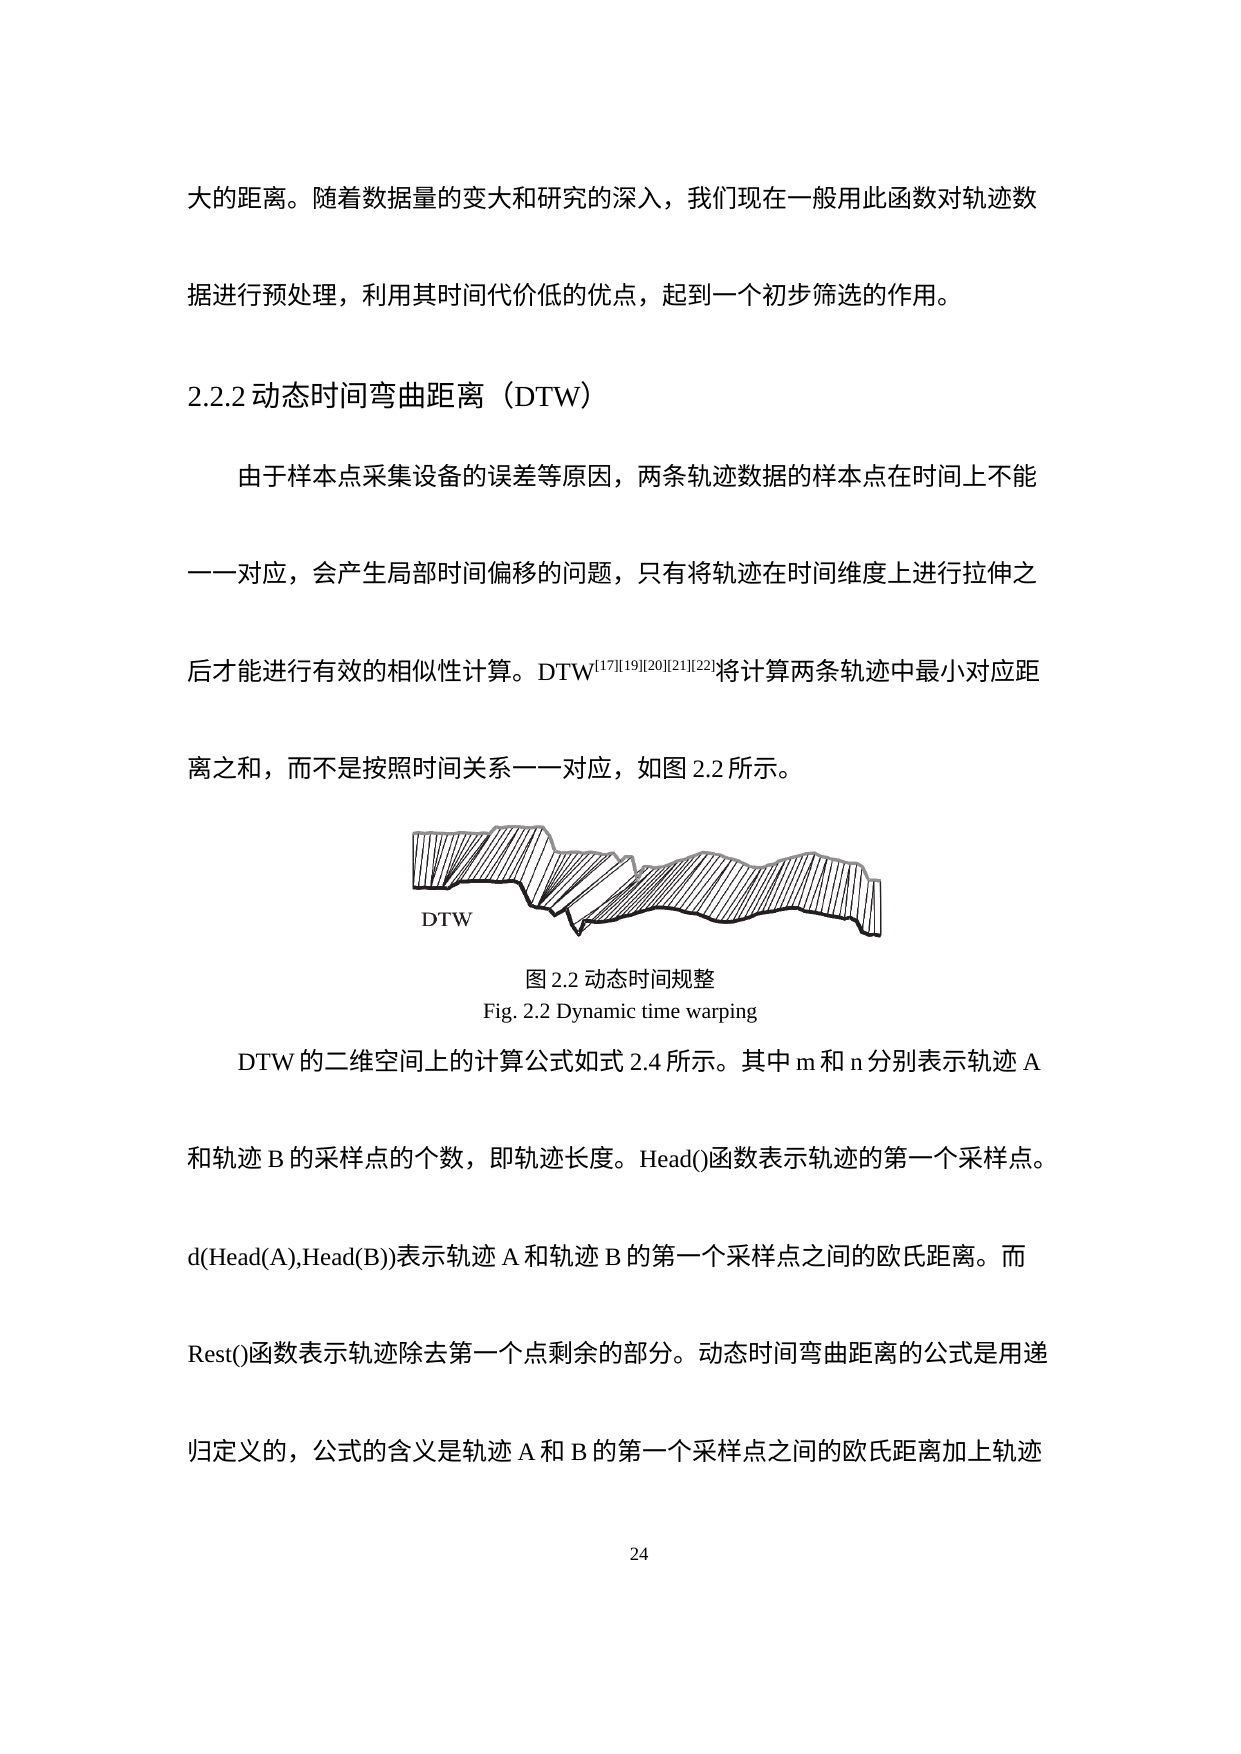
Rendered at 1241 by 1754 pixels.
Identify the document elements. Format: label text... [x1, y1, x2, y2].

picture [405, 817, 885, 948]
text 由于样本点采集设备的误差等原因，两条轨迹数据的样本点在时间上不能一一对应，会产生局部时间偏移的问题，只有将轨迹在时间维度上进行拉伸之后才能进行有效的相似性计算。DTW[19][20][21][22]将计算两条轨迹中最小对应距离之和，而不是按照时间关系一一对应，如图2.2所示。 [187, 442, 1053, 799]
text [187, 164, 1053, 326]
text Fig. 2.2 Dynamic time warping [187, 994, 1053, 1027]
subtitle 2.2.2动态时间弯曲距离（DTW） [187, 361, 1053, 426]
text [187, 1027, 1053, 1482]
text 图2.2 动态时间规整 [187, 962, 1053, 994]
